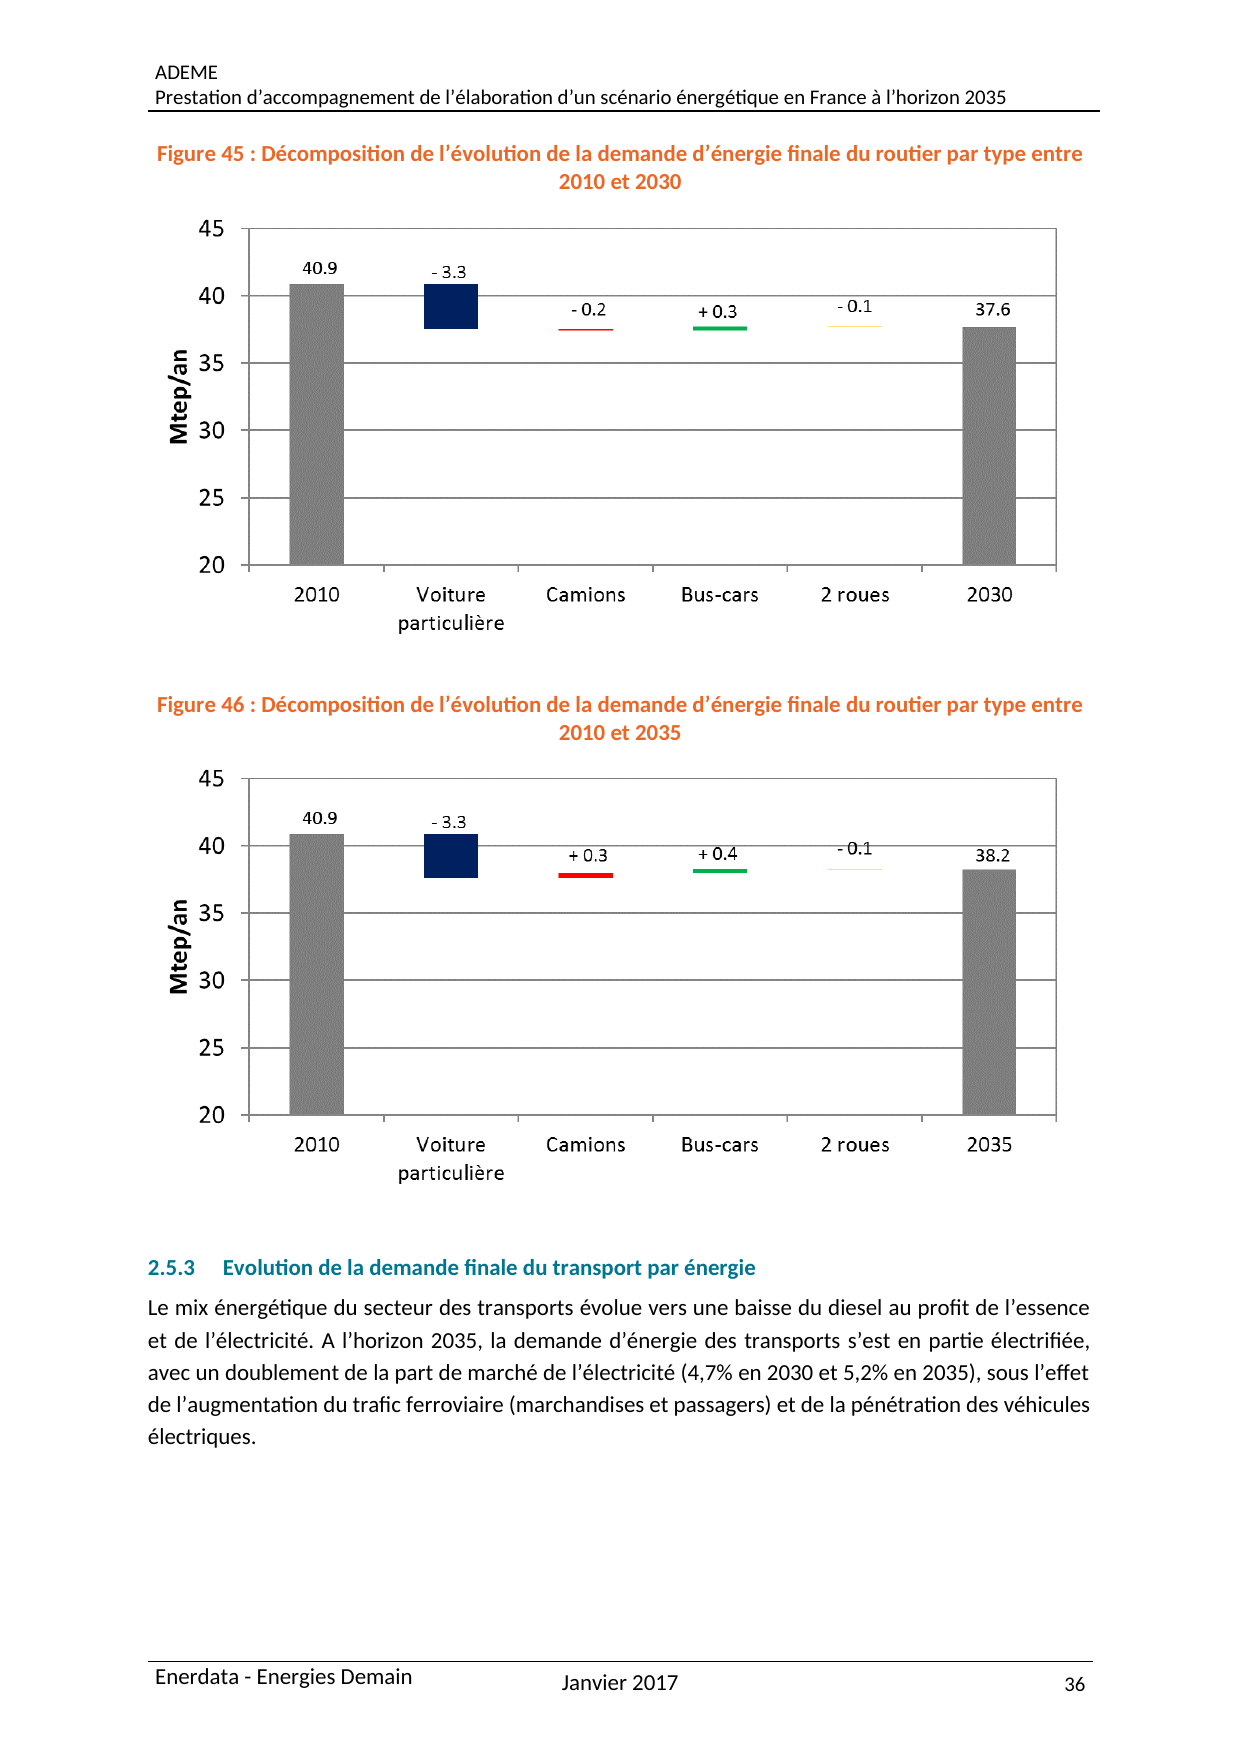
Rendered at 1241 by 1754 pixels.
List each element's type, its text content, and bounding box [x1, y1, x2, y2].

text Figure 45 : Décomposition de l’évolution de la demande d’énergie finale du routier par type entre 2010 et 2030 [148, 139, 1092, 195]
text Figure 46 : Décomposition de l’évolution de la demande d’énergie finale du routier par type entre 2010 et 2035 [148, 690, 1092, 746]
picture [147, 746, 1093, 1200]
text Le mix énergétique du secteur des transports évolue vers une baisse du diesel au profit de l’essence et de l’électricité. A l’horizon 2035, la demande d’énergie des transports s’est en partie électrifiée, avec un doublement de la part de marché de l’électricité (4,7% en 2030 et 5,2% en 2035), sous l’effet de l’augmentation du trafic ferroviaire (marchandises et passagers) et de la pénétration des véhicules électriques. [148, 1293, 1092, 1450]
picture [147, 195, 1093, 650]
subtitle Evolution de la demande finale du transport par énergie [148, 1253, 1092, 1281]
